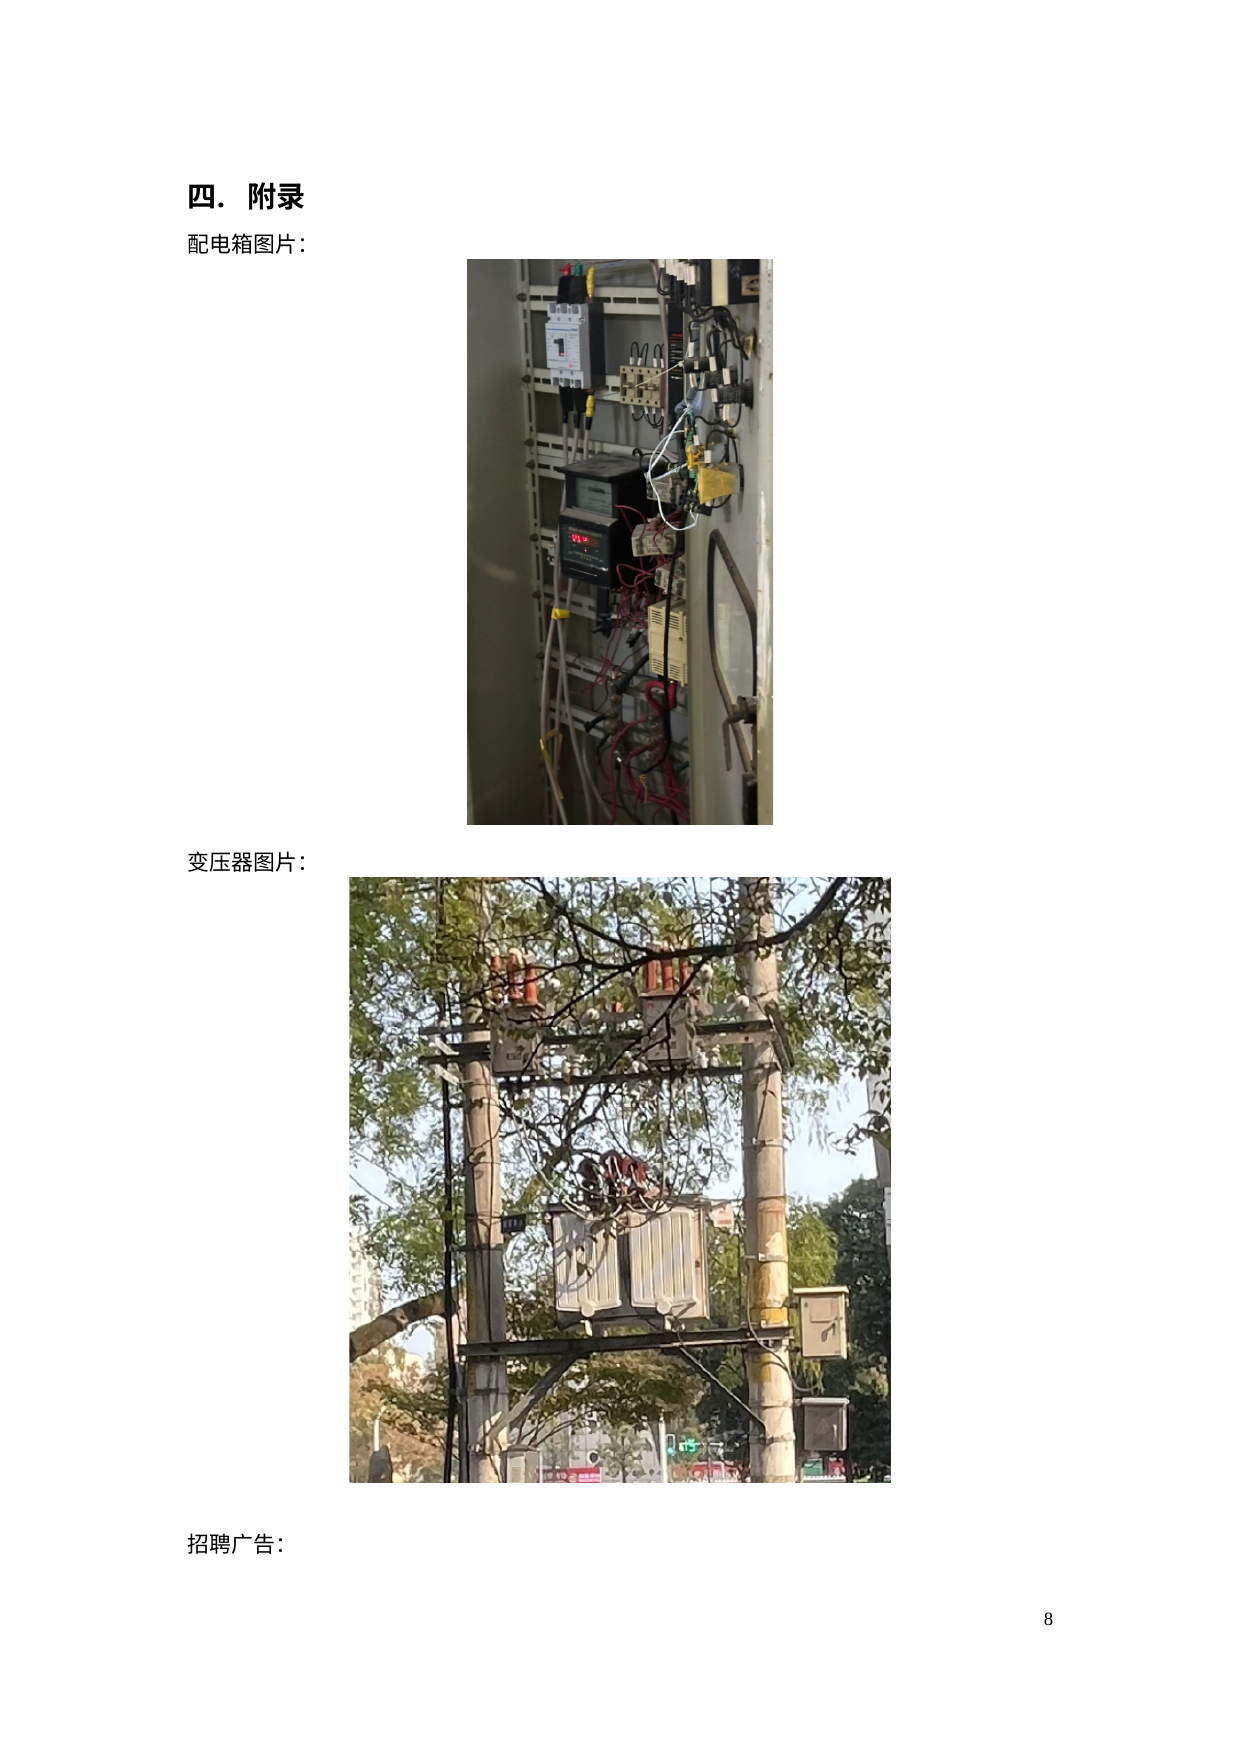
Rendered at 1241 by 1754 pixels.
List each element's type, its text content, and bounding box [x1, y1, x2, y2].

text 招聘广告： [187, 1527, 1053, 1559]
picture [349, 877, 891, 1483]
list 附录 [187, 162, 1053, 227]
picture [467, 259, 774, 825]
list 变压器图片： [187, 844, 1053, 877]
list 配电箱图片： [187, 227, 1053, 259]
